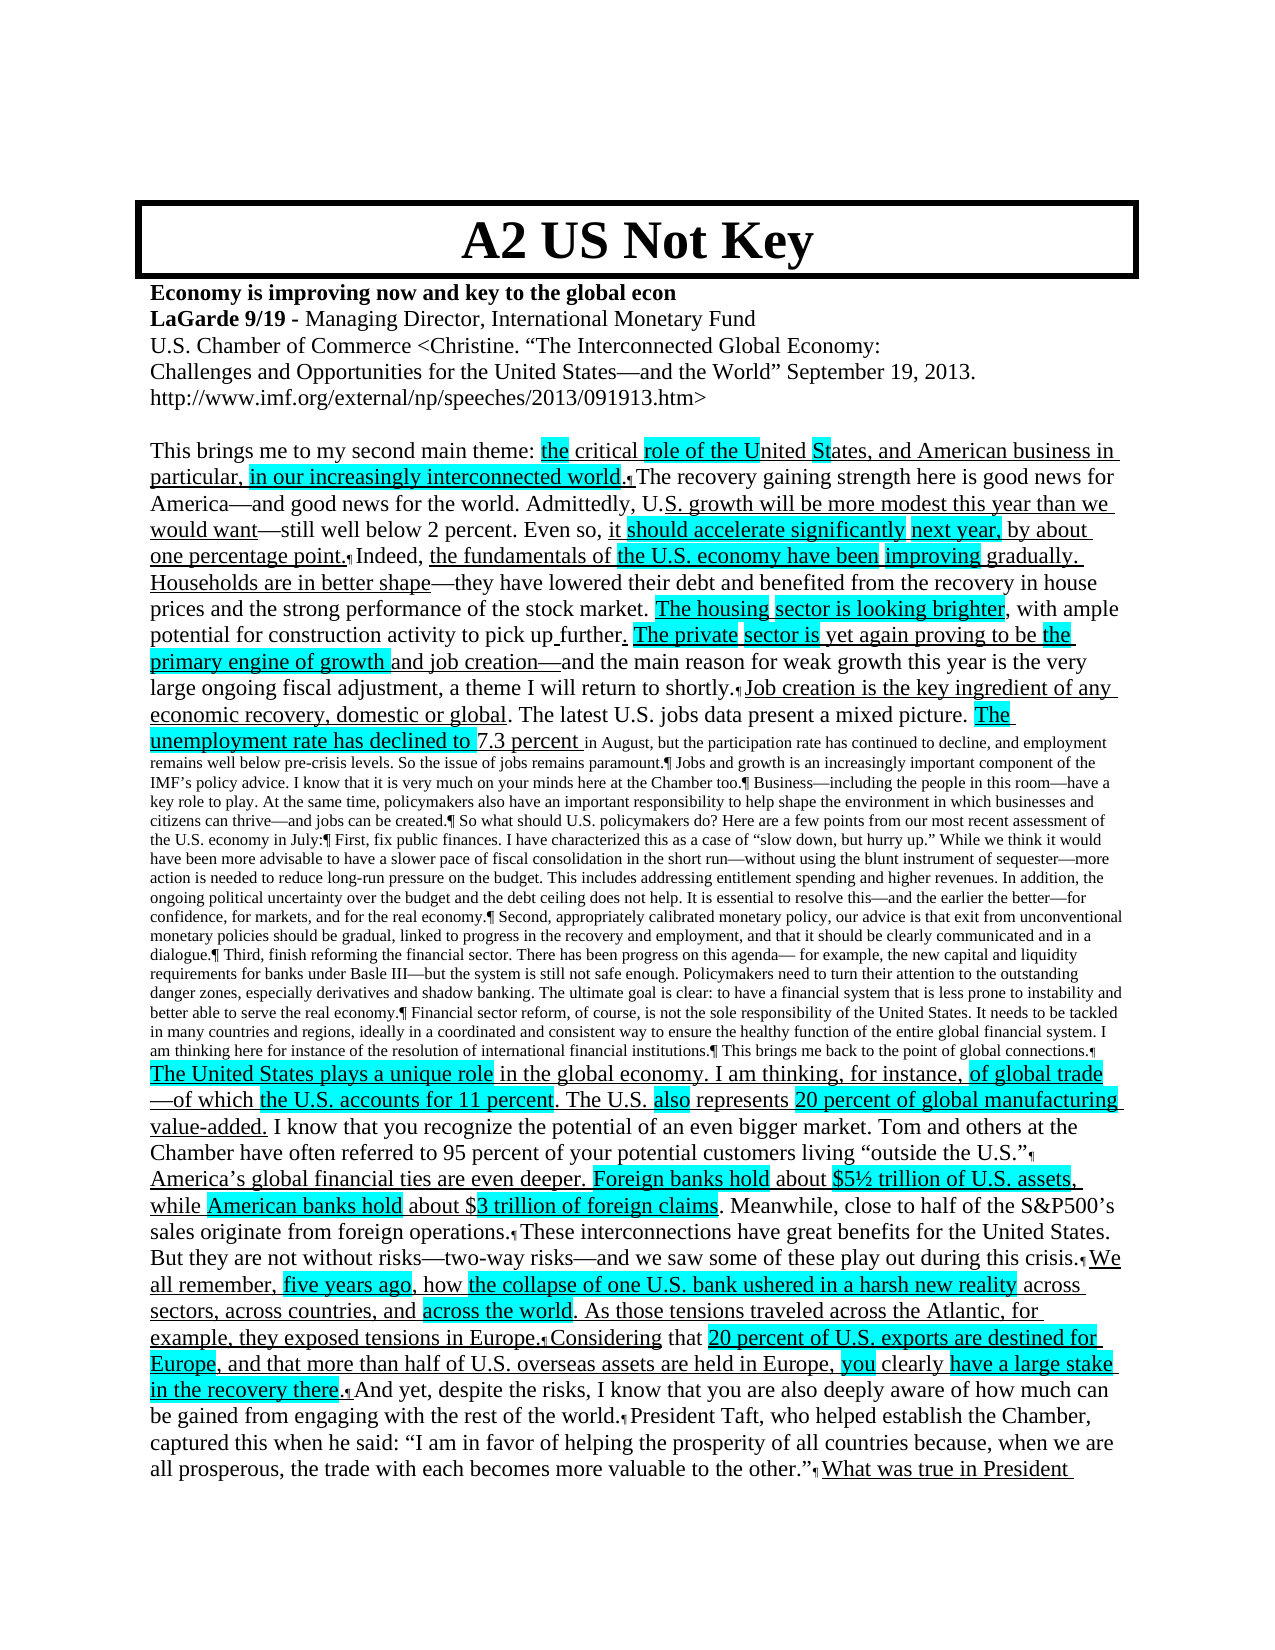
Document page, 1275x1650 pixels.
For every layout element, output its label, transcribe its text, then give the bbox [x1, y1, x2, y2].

subtitle A2 US Not Key [142, 206, 1133, 273]
text U.S. Chamber of Commerce <Christine. “The Interconnected Global Economy: [150, 332, 1125, 358]
text Economy is improving now and key to the global econ [150, 279, 1125, 305]
text Challenges and Opportunities for the United States—and the World” September 19, 2013. http://www.imf.org/external/np/speeches/2013/091913.htm> [150, 358, 1125, 411]
text LaGarde 9/19 - Managing Director, International Monetary Fund [150, 305, 1125, 332]
